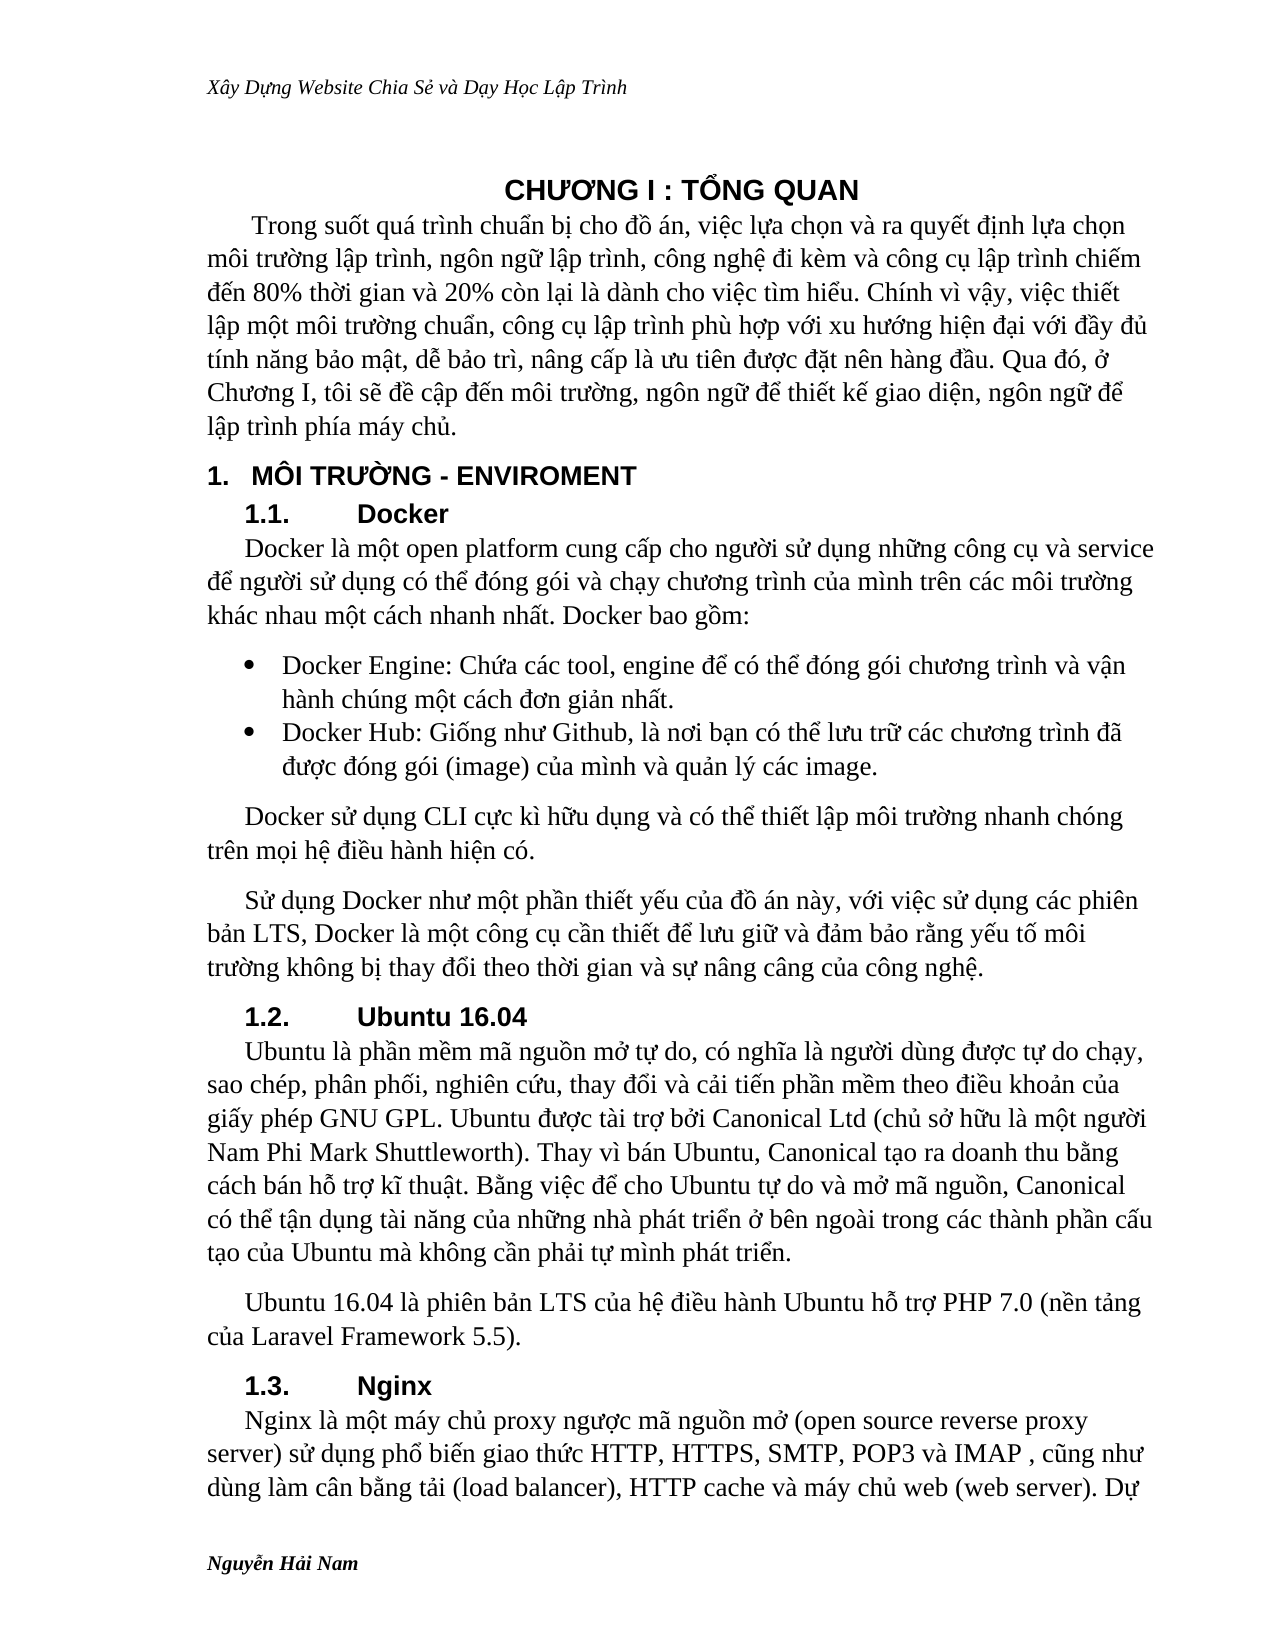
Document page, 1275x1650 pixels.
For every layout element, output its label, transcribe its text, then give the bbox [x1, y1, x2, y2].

text Docker là một open platform cung cấp cho người sử dụng những công cụ và service để người sử dụng có thể đóng gói và chạy chương trình của mình trên các môi trường khác nhau một cách nhanh nhất. Docker bao gồm: [207, 532, 1157, 630]
text Sử dụng Docker như một phần thiết yếu của đồ án này, với việc sử dụng các phiên bản LTS, Docker là một công cụ cần thiết để lưu giữ và đảm bảo rằng yếu tố môi trường không bị thay đổi theo thời gian và sự nâng câng của công nghệ. [207, 884, 1157, 982]
subtitle MÔI TRƯỜNG - ENVIROMENT [207, 460, 1157, 492]
text Ubuntu là phần mềm mã nguồn mở tự do, có nghĩa là người dùng được tự do chạy, sao chép, phân phối, nghiên cứu, thay đổi và cải tiến phần mềm theo điều khoản của giấy phép GNU GPL. Ubuntu được tài trợ bởi Canonical Ltd (chủ sở hữu là một người Nam Phi Mark Shuttleworth). Thay vì bán Ubuntu, Canonical tạo ra doanh thu bằng cách bán hỗ trợ kĩ thuật. Bằng việc để cho Ubuntu tự do và mở mã nguồn, Canonical có thể tận dụng tài năng của những nhà phát triển ở bên ngoài trong các thành phần cấu tạo của Ubuntu mà không cần phải tự mình phát triển. [207, 1035, 1157, 1267]
text Ubuntu 16.04 là phiên bản LTS của hệ điều hành Ubuntu hỗ trợ PHP 7.0 (nền tảng của Laravel Framework 5.5). [207, 1287, 1157, 1351]
subtitle Ubuntu 16.04 [244, 1001, 1157, 1033]
subtitle Nginx [244, 1370, 1157, 1402]
text Trong suốt quá trình chuẩn bị cho đồ án, việc lựa chọn và ra quyết định lựa chọn môi trường lập trình, ngôn ngữ lập trình, công nghệ đi kèm và công cụ lập trình chiếm đến 80% thời gian và 20% còn lại là dành cho việc tìm hiểu. Chính vì vậy, việc thiết lập một môi trường chuẩn, công cụ lập trình phù hợp với xu hướng hiện đại với đầy đủ tính năng bảo mật, dễ bảo trì, nâng cấp là ưu tiên được đặt nên hàng đầu. Qua đó, ở Chương I, tôi sẽ đề cập đến môi trường, ngôn ngữ để thiết kế giao diện, ngôn ngữ để lập trình phía máy chủ. [207, 209, 1157, 441]
text Docker sử dụng CLI cực kì hữu dụng và có thể thiết lập môi trường nhanh chóng trên mọi hệ điều hành hiện có. [207, 800, 1157, 865]
subtitle Docker [244, 498, 1157, 529]
list Docker Hub: Giống như Github, là nơi bạn có thể lưu trữ các chương trình đã được đóng gói (image) của mình và quản lý các image. [244, 716, 1157, 781]
subtitle CHƯƠNG I : TỔNG QUAN [207, 173, 1157, 206]
list Docker Engine: Chứa các tool, engine để có thể đóng gói chương trình và vận hành chúng một cách đơn giản nhất. [244, 649, 1157, 714]
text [207, 1404, 1157, 1502]
